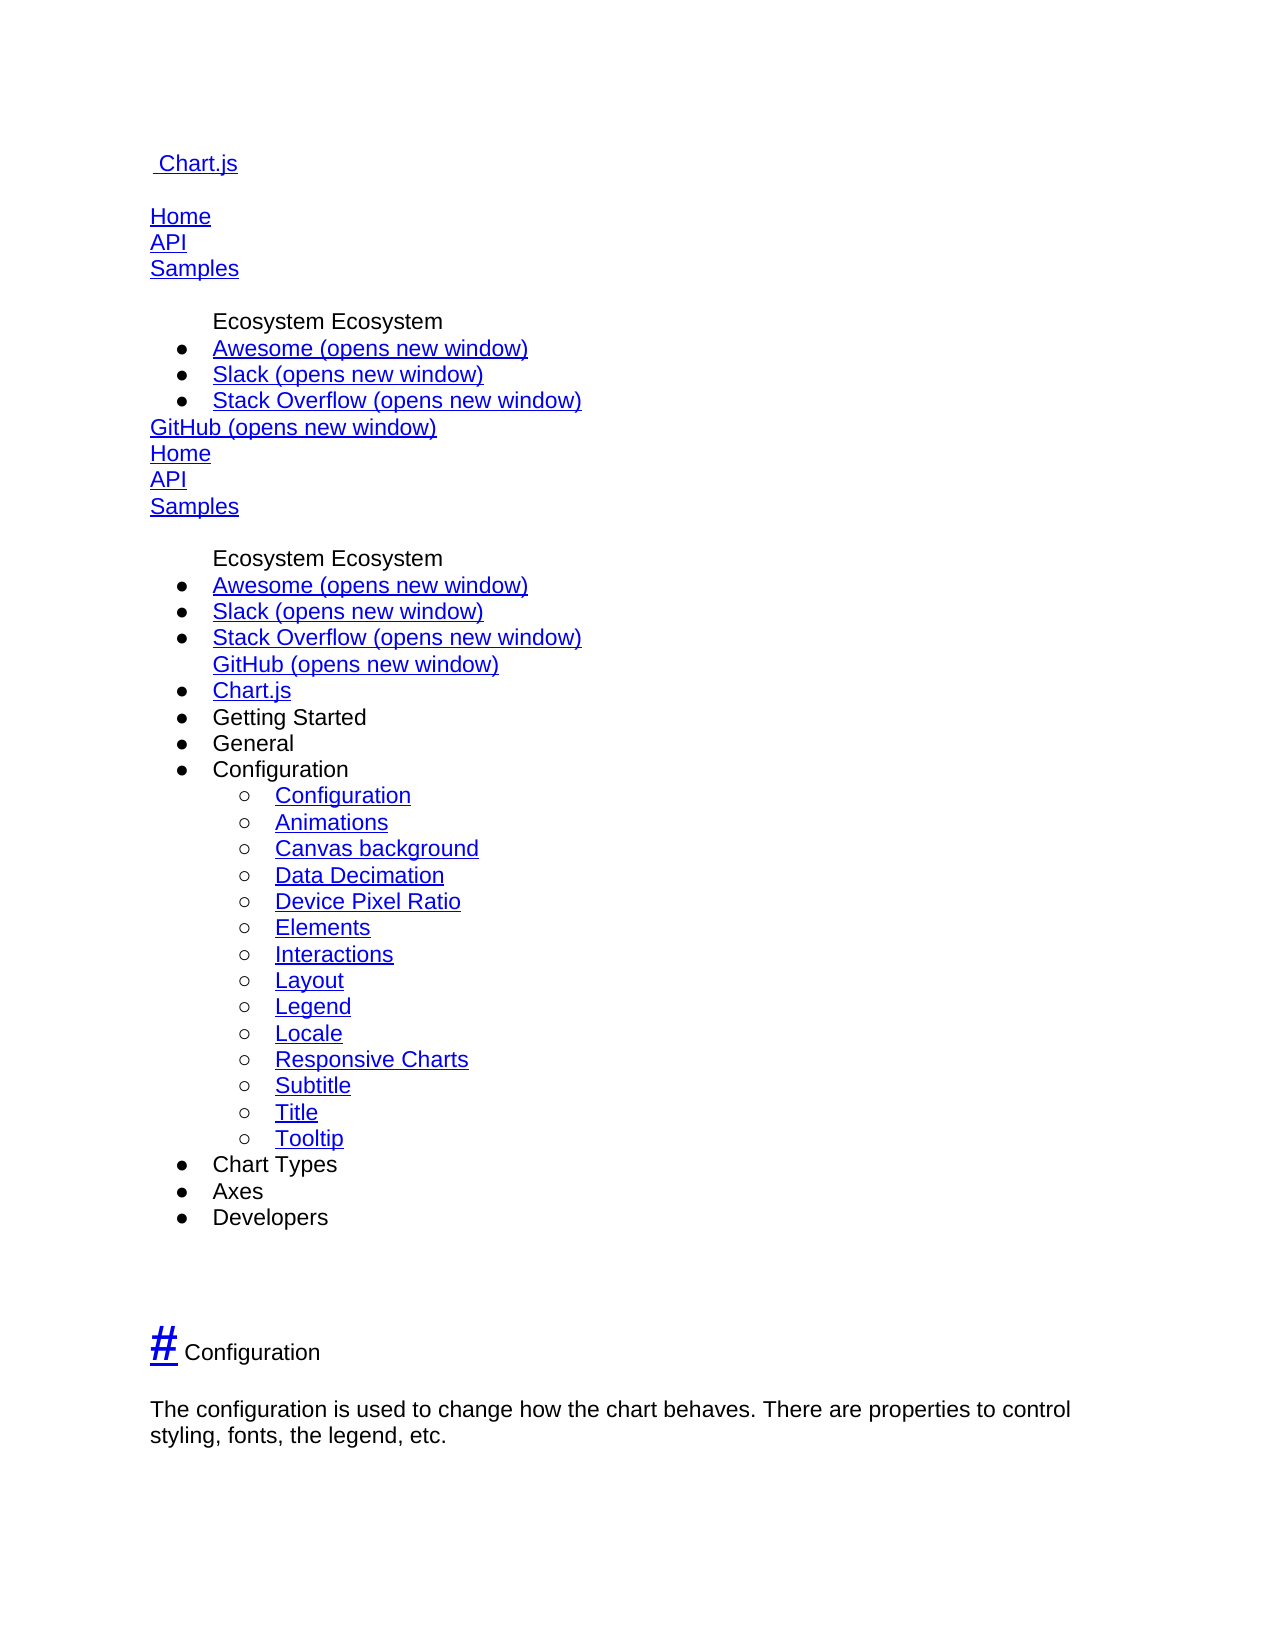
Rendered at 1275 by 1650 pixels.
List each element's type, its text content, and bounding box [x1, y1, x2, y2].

list Interactions [237, 941, 1125, 967]
text Home [150, 203, 1125, 229]
text Chart.js [150, 150, 1125, 176]
list Device Pixel Ratio [237, 888, 1125, 914]
list Responsive Charts [237, 1046, 1125, 1072]
list Slack (opens new window) [175, 361, 1125, 387]
list Awesome (opens new window) [175, 334, 1125, 361]
list Stack Overflow (opens new window) [175, 624, 1125, 651]
list Chart Types [175, 1151, 1125, 1178]
list Legend [237, 993, 1125, 1020]
list General [175, 730, 1125, 756]
list Getting Started [175, 703, 1125, 730]
text Samples [150, 493, 1125, 519]
list Elements [237, 914, 1125, 941]
text GitHub (opens new window) [150, 413, 1125, 440]
text API [150, 466, 1125, 493]
text Home [150, 440, 1125, 466]
text # Configuration [150, 1313, 1125, 1371]
list Title [237, 1099, 1125, 1125]
list Locale [237, 1020, 1125, 1046]
list Configuration [175, 756, 1125, 782]
text Samples [150, 255, 1125, 282]
list Stack Overflow (opens new window) [175, 387, 1125, 413]
list Tooltip [237, 1125, 1125, 1151]
list Axes [175, 1178, 1125, 1204]
list Animations [237, 809, 1125, 835]
list Chart.js [175, 677, 1125, 703]
list Data Decimation [237, 862, 1125, 888]
list Developers [175, 1204, 1125, 1231]
list Awesome (opens new window) [175, 572, 1125, 598]
list Layout [237, 967, 1125, 993]
list Subtitle [237, 1072, 1125, 1099]
list Canvas background [237, 835, 1125, 862]
list Slack (opens new window) [175, 598, 1125, 624]
text API [150, 229, 1125, 255]
text Ecosystem Ecosystem [212, 545, 1125, 572]
text Ecosystem Ecosystem [212, 308, 1125, 334]
list Configuration [237, 782, 1125, 809]
text The configuration is used to change how the chart behaves. There are properties to control styling, fonts, the legend, etc. [150, 1396, 1125, 1448]
text GitHub (opens new window) [212, 651, 1125, 677]
